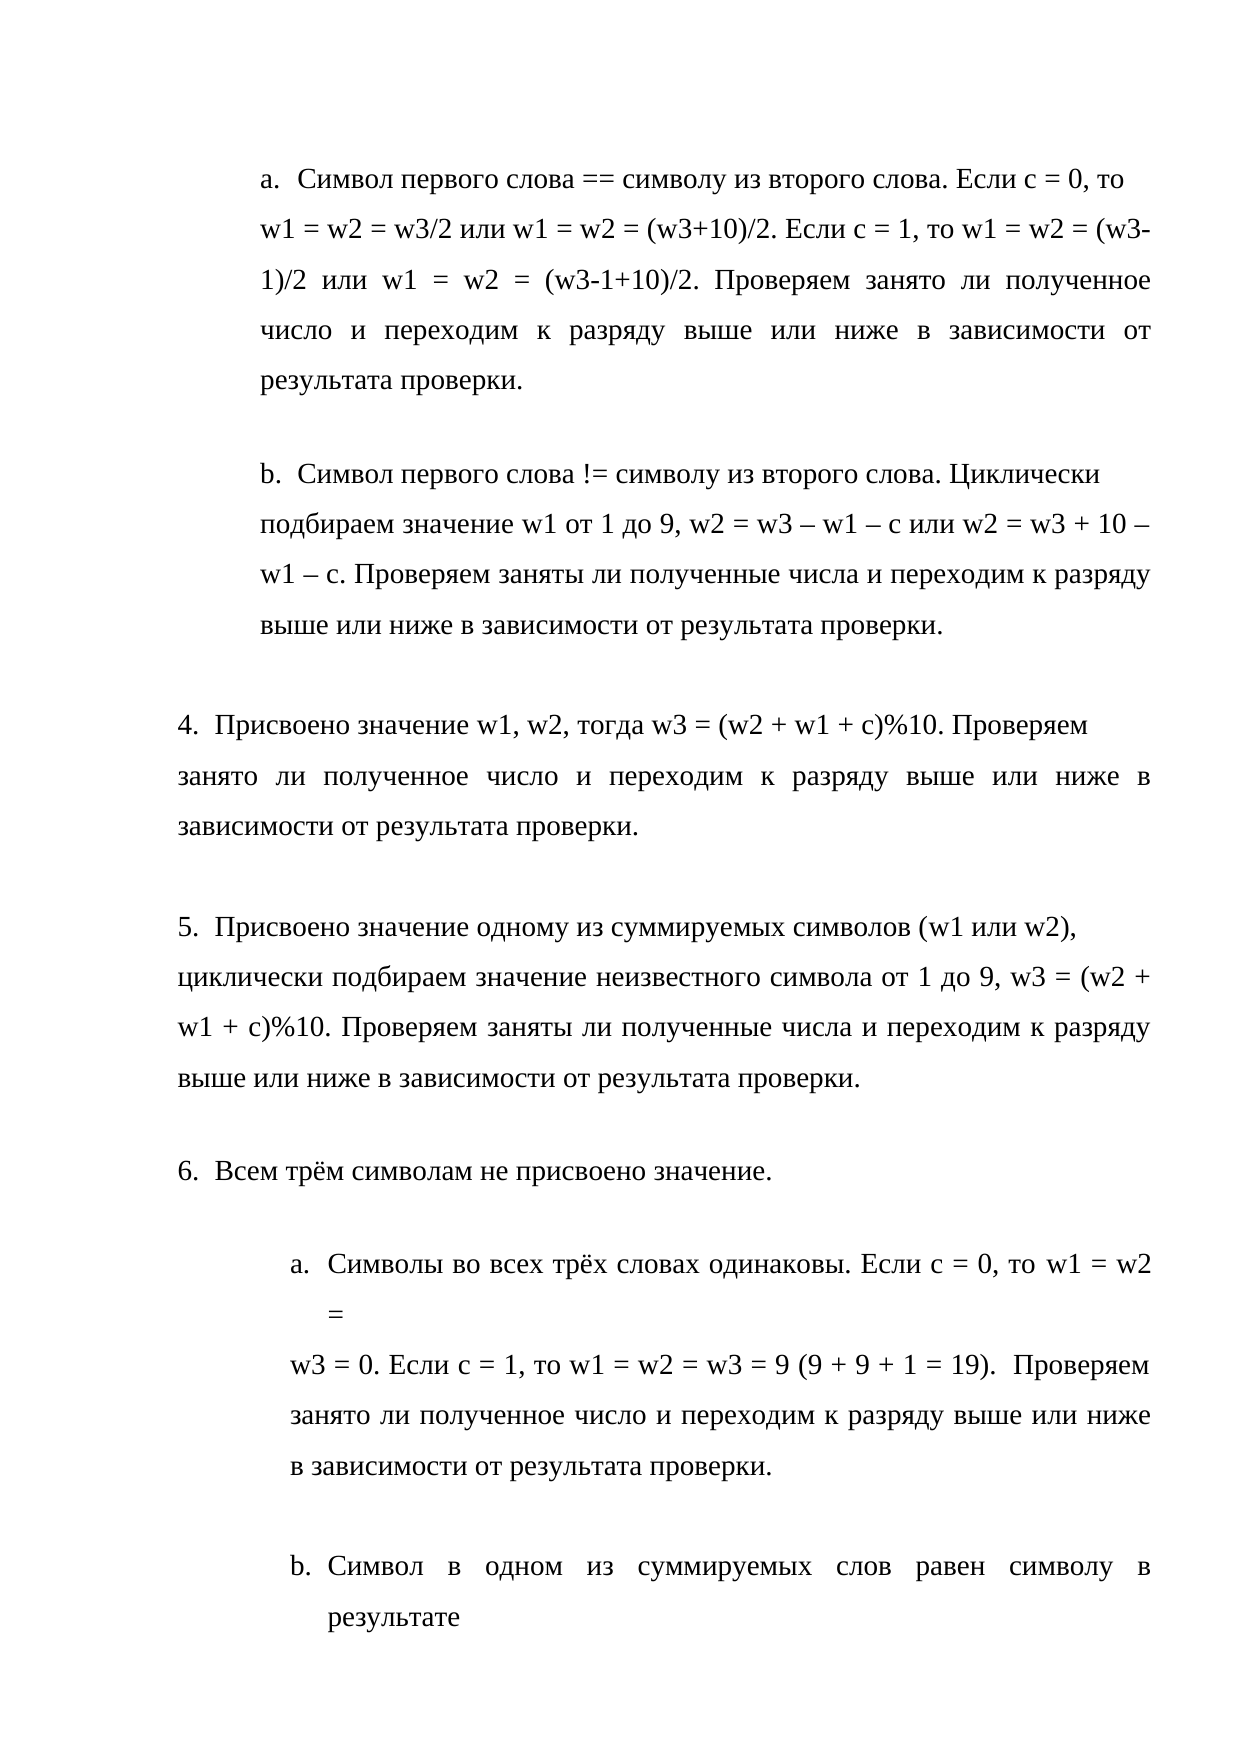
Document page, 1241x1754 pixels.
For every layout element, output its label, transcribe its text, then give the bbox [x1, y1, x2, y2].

text занято ли полученное число и переходим к разряду выше или ниже в зависимости от результата проверки. [177, 758, 1152, 842]
list Символ первого слова == символу из второго слова. Если с = 0, то [260, 161, 1152, 195]
text w3 = 0. Если с = 1, то w1 = w2 = w3 = 9 (9 + 9 + 1 = 19). Проверяем занято ли полученное число и переходим к разряду выше или ниже в зависимости от результата проверки. [290, 1347, 1152, 1481]
text подбираем значение w1 от 1 до 9, w2 = w3 – w1 – c или w2 = w3 + 10 – w1 – c. Проверяем заняты ли полученные числа и переходим к разряду выше или ниже в зависимости от результата проверки. [260, 506, 1152, 640]
list Всем трём символам не присвоено значение. [177, 1153, 1152, 1187]
list Символ в одном из суммируемых слов равен символу в результате [290, 1548, 1152, 1632]
list Символы во всех трёх словах одинаковы. Если с = 0, то w1 = w2 = [290, 1247, 1152, 1330]
list Символ первого слова != символу из второго слова. Циклически [260, 456, 1152, 489]
text w1 = w2 = w3/2 или w1 = w2 = (w3+10)/2. Если с = 1, то w1 = w2 = (w3-1)/2 или w1 = w2 = (w3-1+10)/2. Проверяем занято ли полученное число и переходим к разряду выше или ниже в зависимости от результата проверки. [260, 212, 1152, 396]
list Присвоено значение w1, w2, тогда w3 = (w2 + w1 + c)%10. Проверяем [177, 707, 1152, 741]
list Присвоено значение одному из суммируемых символов (w1 или w2), [177, 909, 1152, 942]
text циклически подбираем значение неизвестного символа от 1 до 9, w3 = (w2 + w1 + c)%10. Проверяем заняты ли полученные числа и переходим к разряду выше или ниже в зависимости от результата проверки. [177, 959, 1152, 1093]
